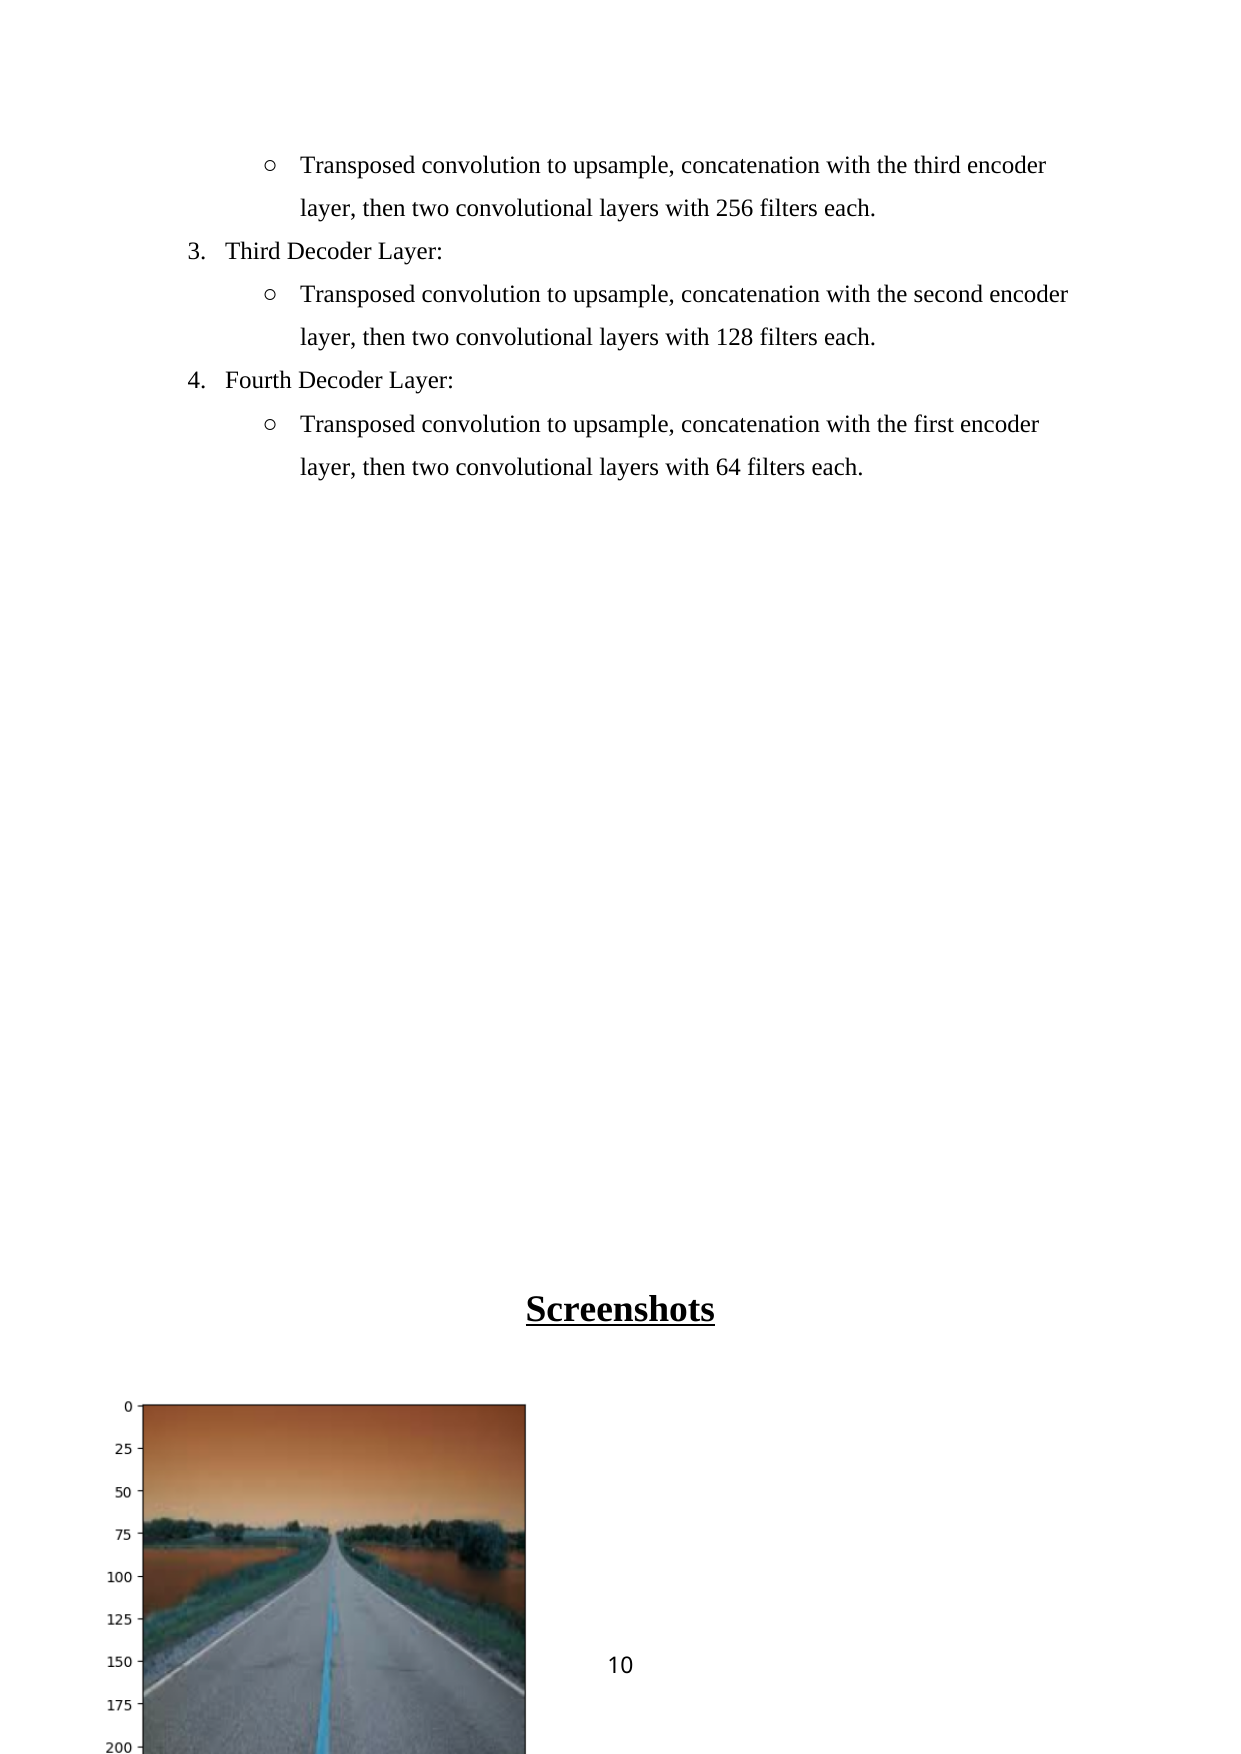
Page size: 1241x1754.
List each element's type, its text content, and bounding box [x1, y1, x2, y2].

list Transposed convolution to upsample, concatenation with the first encoder layer, then two convolutional layers with 64 filters each. [262, 409, 1090, 481]
picture [95, 1391, 534, 1754]
list Third Decoder Layer: [187, 236, 1090, 265]
subtitle Screenshots [150, 1287, 1090, 1330]
list Transposed convolution to upsample, concatenation with the third encoder layer, then two convolutional layers with 256 filters each. [262, 150, 1090, 222]
list Transposed convolution to upsample, concatenation with the second encoder layer, then two convolutional layers with 128 filters each. [262, 279, 1090, 351]
list Fourth Decoder Layer: [187, 366, 1090, 394]
